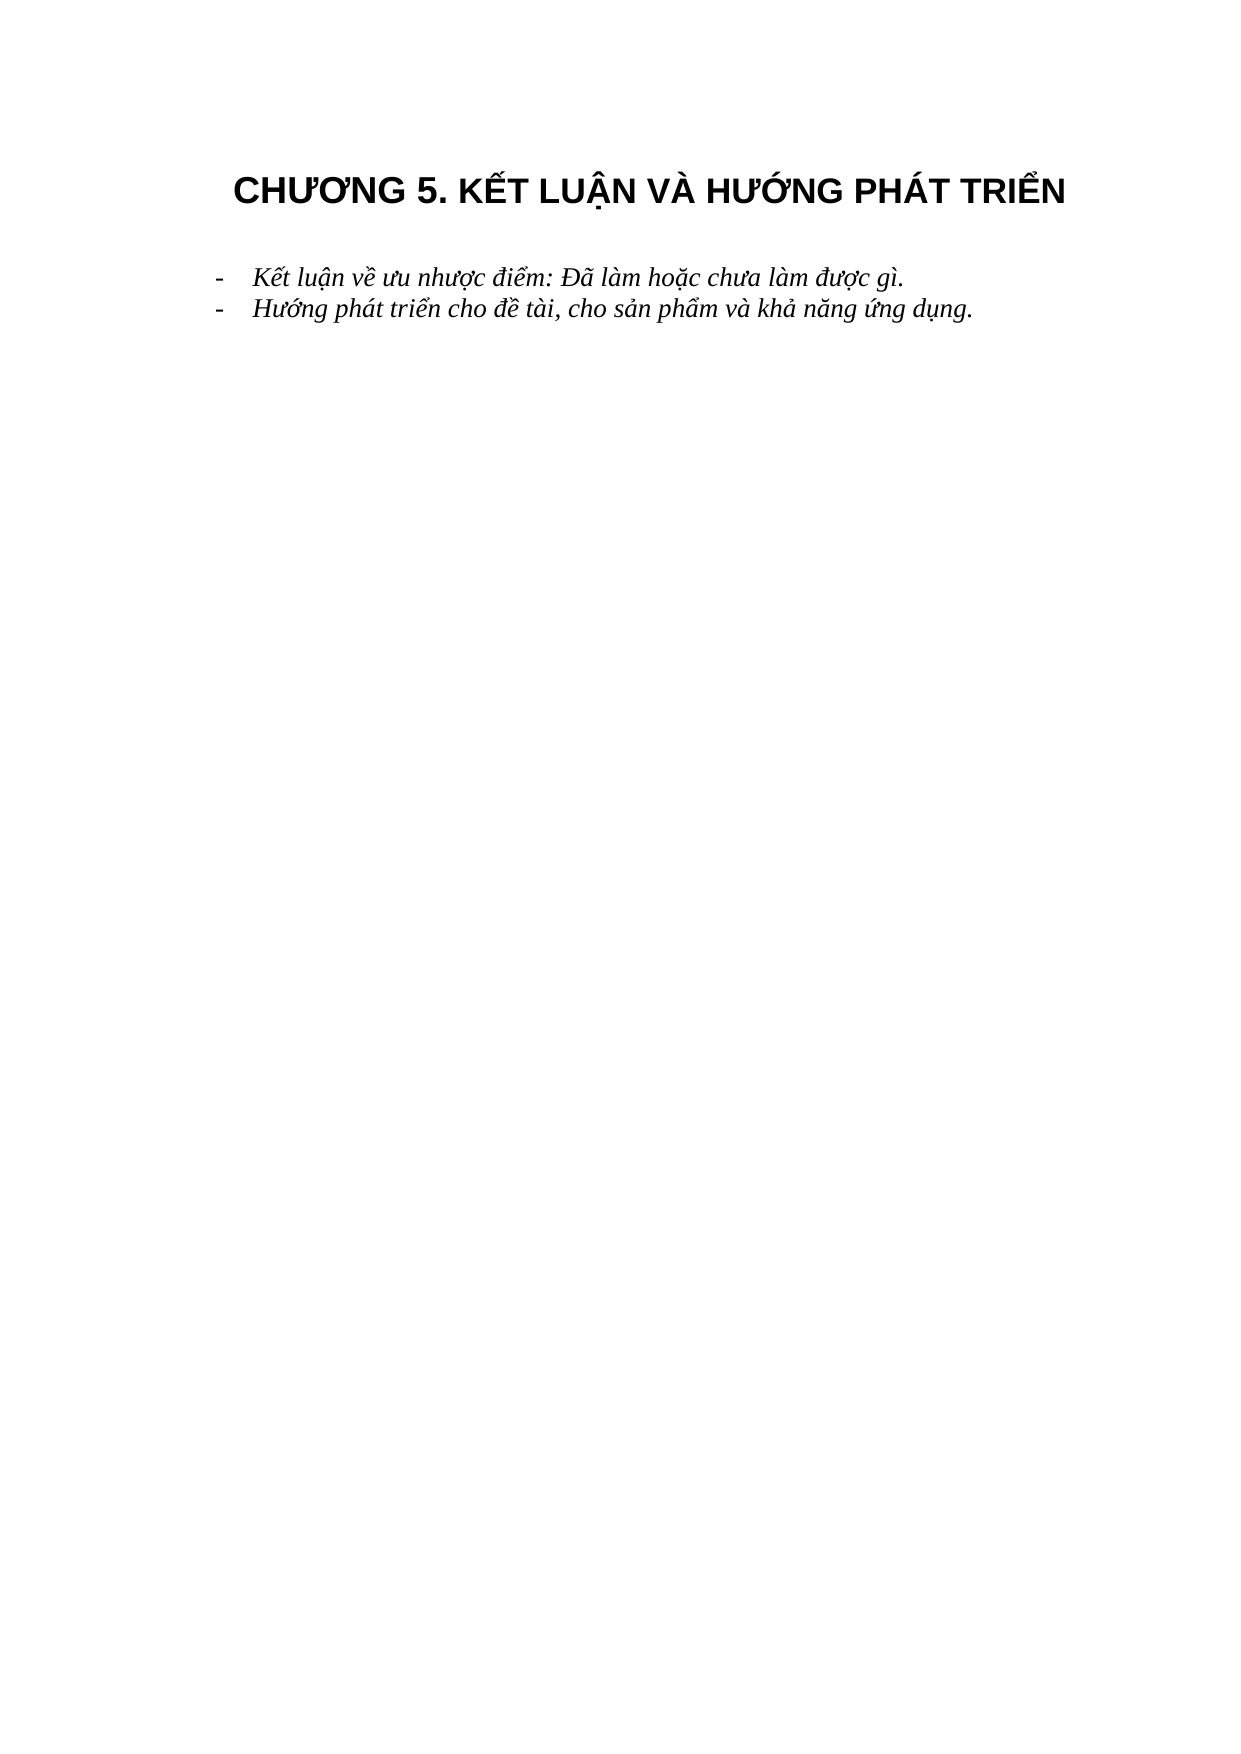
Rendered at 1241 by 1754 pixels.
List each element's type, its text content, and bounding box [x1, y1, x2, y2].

list Kết luận về ưu nhược điểm: Đã làm hoặc chưa làm được gì. [215, 261, 1122, 292]
subtitle KẾT LUẬN VÀ HƯỚNG PHÁT TRIỂN [177, 168, 1122, 211]
list Hướng phát triển cho đề tài, cho sản phẩm và khả năng ứng dụng. [215, 292, 1122, 323]
